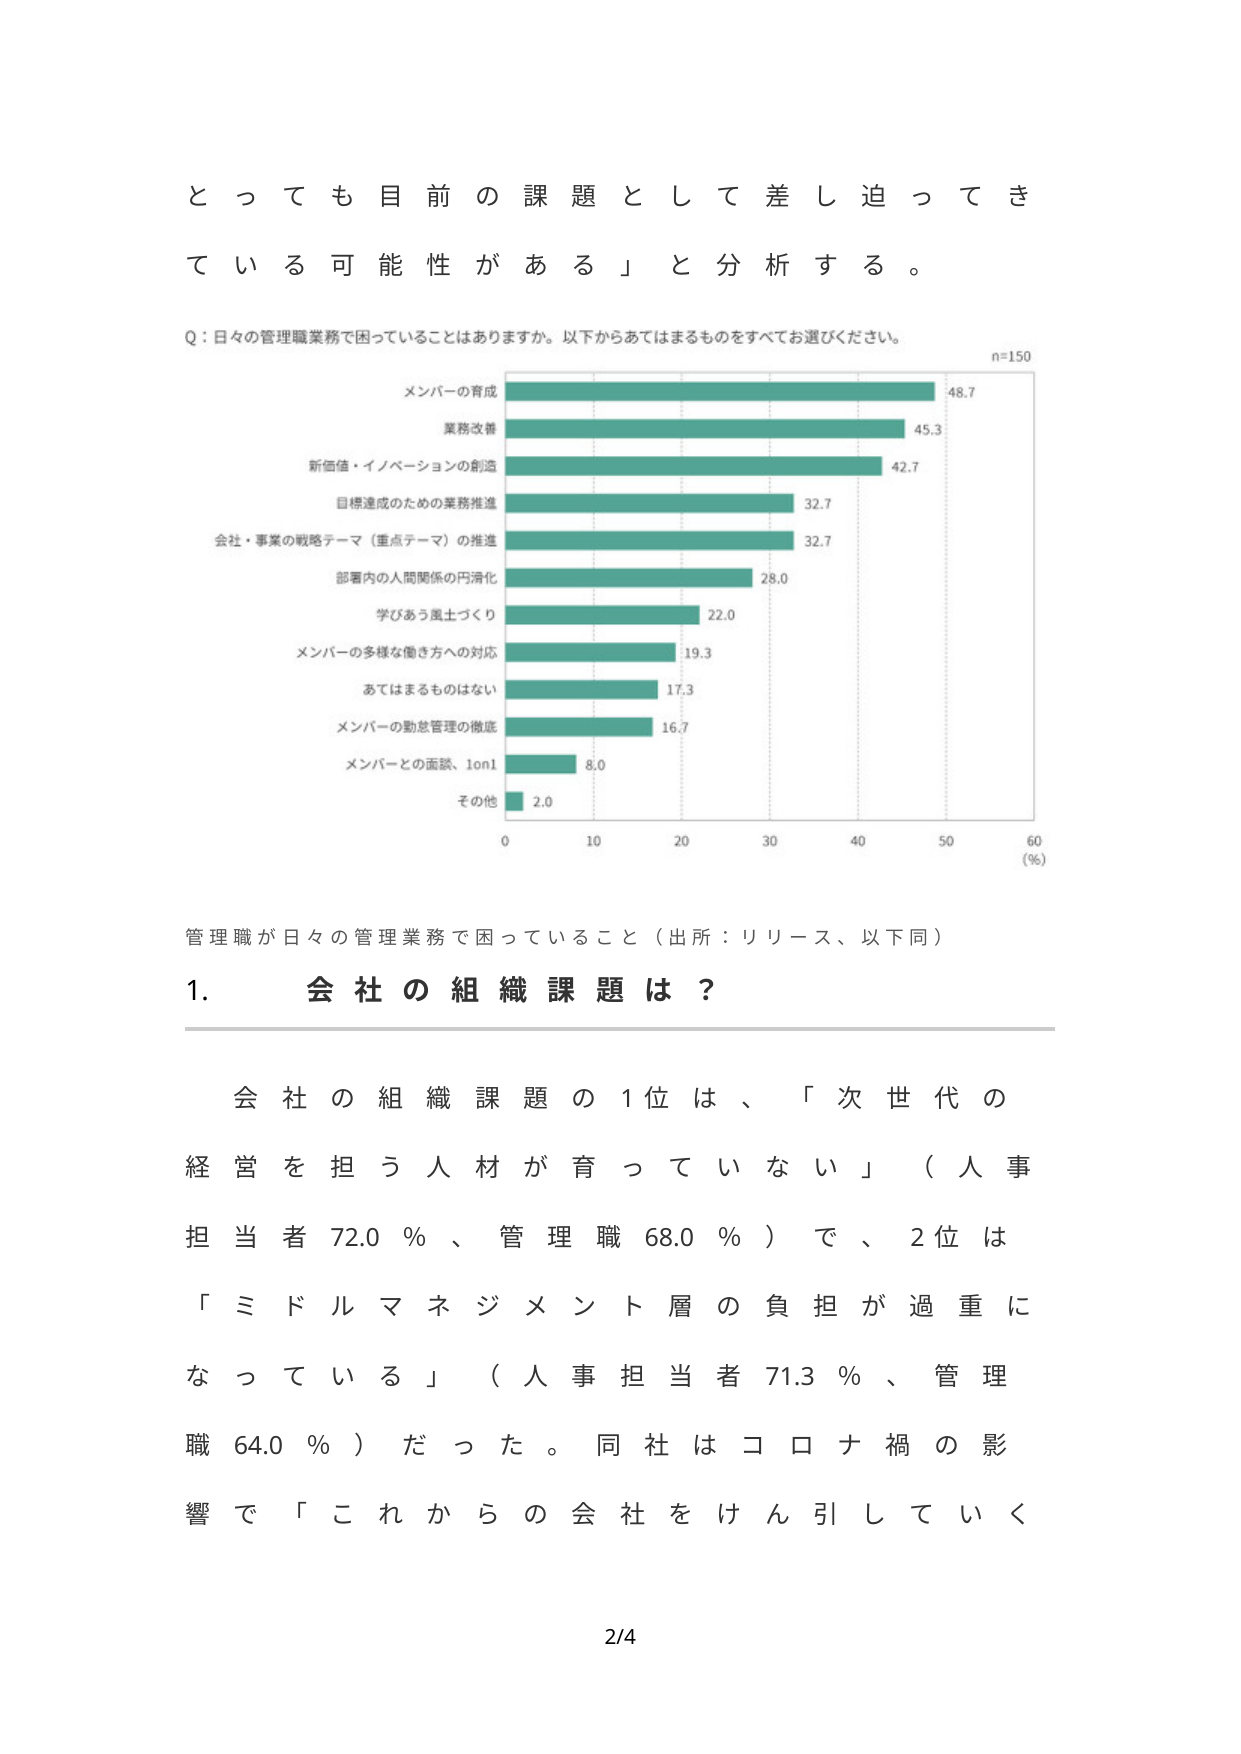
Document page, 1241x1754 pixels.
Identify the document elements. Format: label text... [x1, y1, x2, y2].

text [185, 1062, 1055, 1547]
list 会社の組織課題は？ [185, 954, 1055, 1027]
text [185, 159, 1055, 298]
picture [185, 329, 1071, 895]
text 管理職が日々の管理業務で困っていること（出所：リリース、以下同） [185, 895, 1055, 954]
